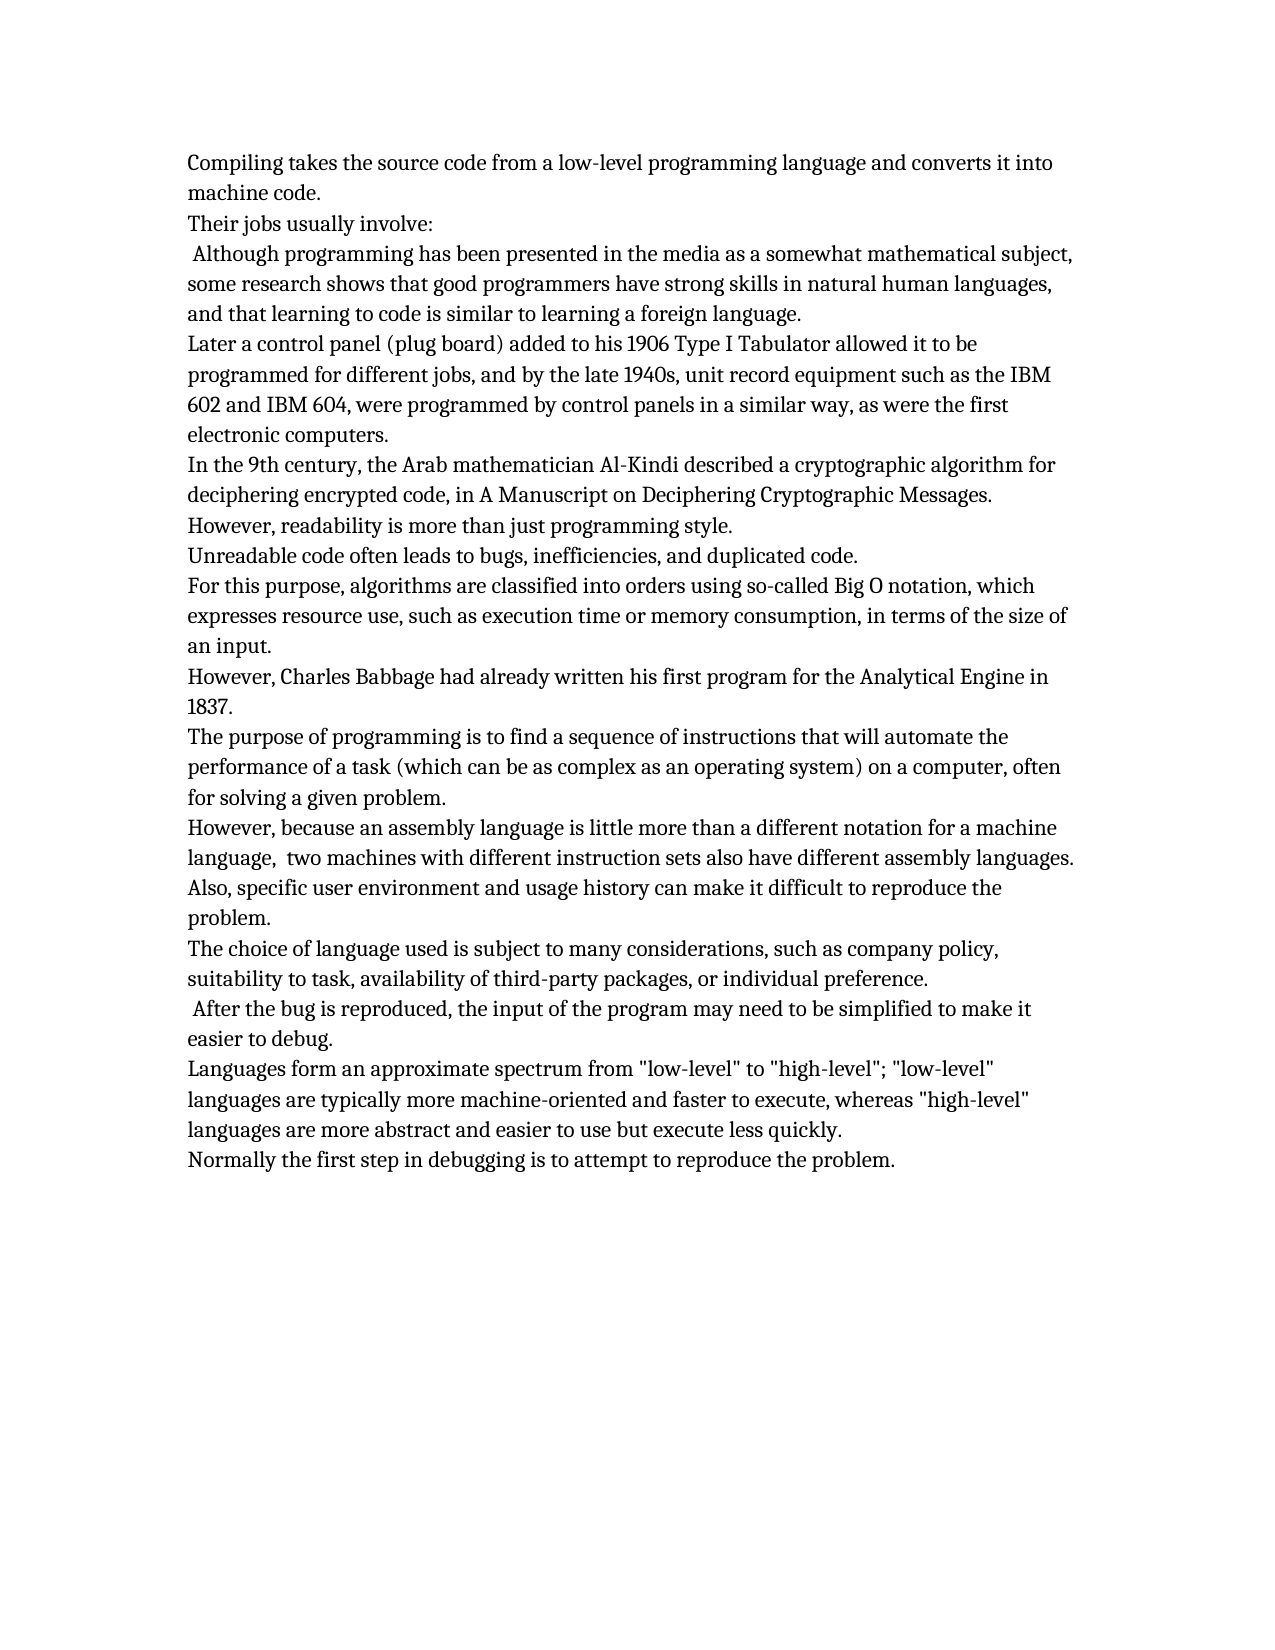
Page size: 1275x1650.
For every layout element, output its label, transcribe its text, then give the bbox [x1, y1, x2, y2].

text Compiling takes the source code from a low-level programming language and converts it into machine code. Their jobs usually involve: Although programming has been presented in the media as a somewhat mathematical subject, some research shows that good programmers have strong skills in natural human languages, and that learning to code is similar to learning a foreign language. Later a control panel (plug board) added to his 1906 Type I Tabulator allowed it to be programmed for different jobs, and by the late 1940s, unit record equipment such as the IBM 602 and IBM 604, were programmed by control panels in a similar way, as were the first electronic computers. In the 9th century, the Arab mathematician Al-Kindi described a cryptographic algorithm for deciphering encrypted code, in A Manuscript on Deciphering Cryptographic Messages. However, readability is more than just programming style. Unreadable code often leads to bugs, inefficiencies, and duplicated code. For this purpose, algorithms are classified into orders using so-called Big O notation, which expresses resource use, such as execution time or memory consumption, in terms of the size of an input. However, Charles Babbage had already written his first program for the Analytical Engine in 1837. The purpose of programming is to find a sequence of instructions that will automate the performance of a task (which can be as complex as an operating system) on a computer, often for solving a given problem. However, because an assembly language is little more than a different notation for a machine language, two machines with different instruction sets also have different assembly languages. Also, specific user environment and usage history can make it difficult to reproduce the problem. The choice of language used is subject to many considerations, such as company policy, suitability to task, availability of third-party packages, or individual preference. After the bug is reproduced, the input of the program may need to be simplified to make it easier to debug. Languages form an approximate spectrum from "low-level" to "high-level"; "low-level" languages are typically more machine-oriented and faster to execute, whereas "high-level" languages are more abstract and easier to use but execute less quickly. Normally the first step in debugging is to attempt to reproduce the problem. [187, 150, 1087, 1173]
